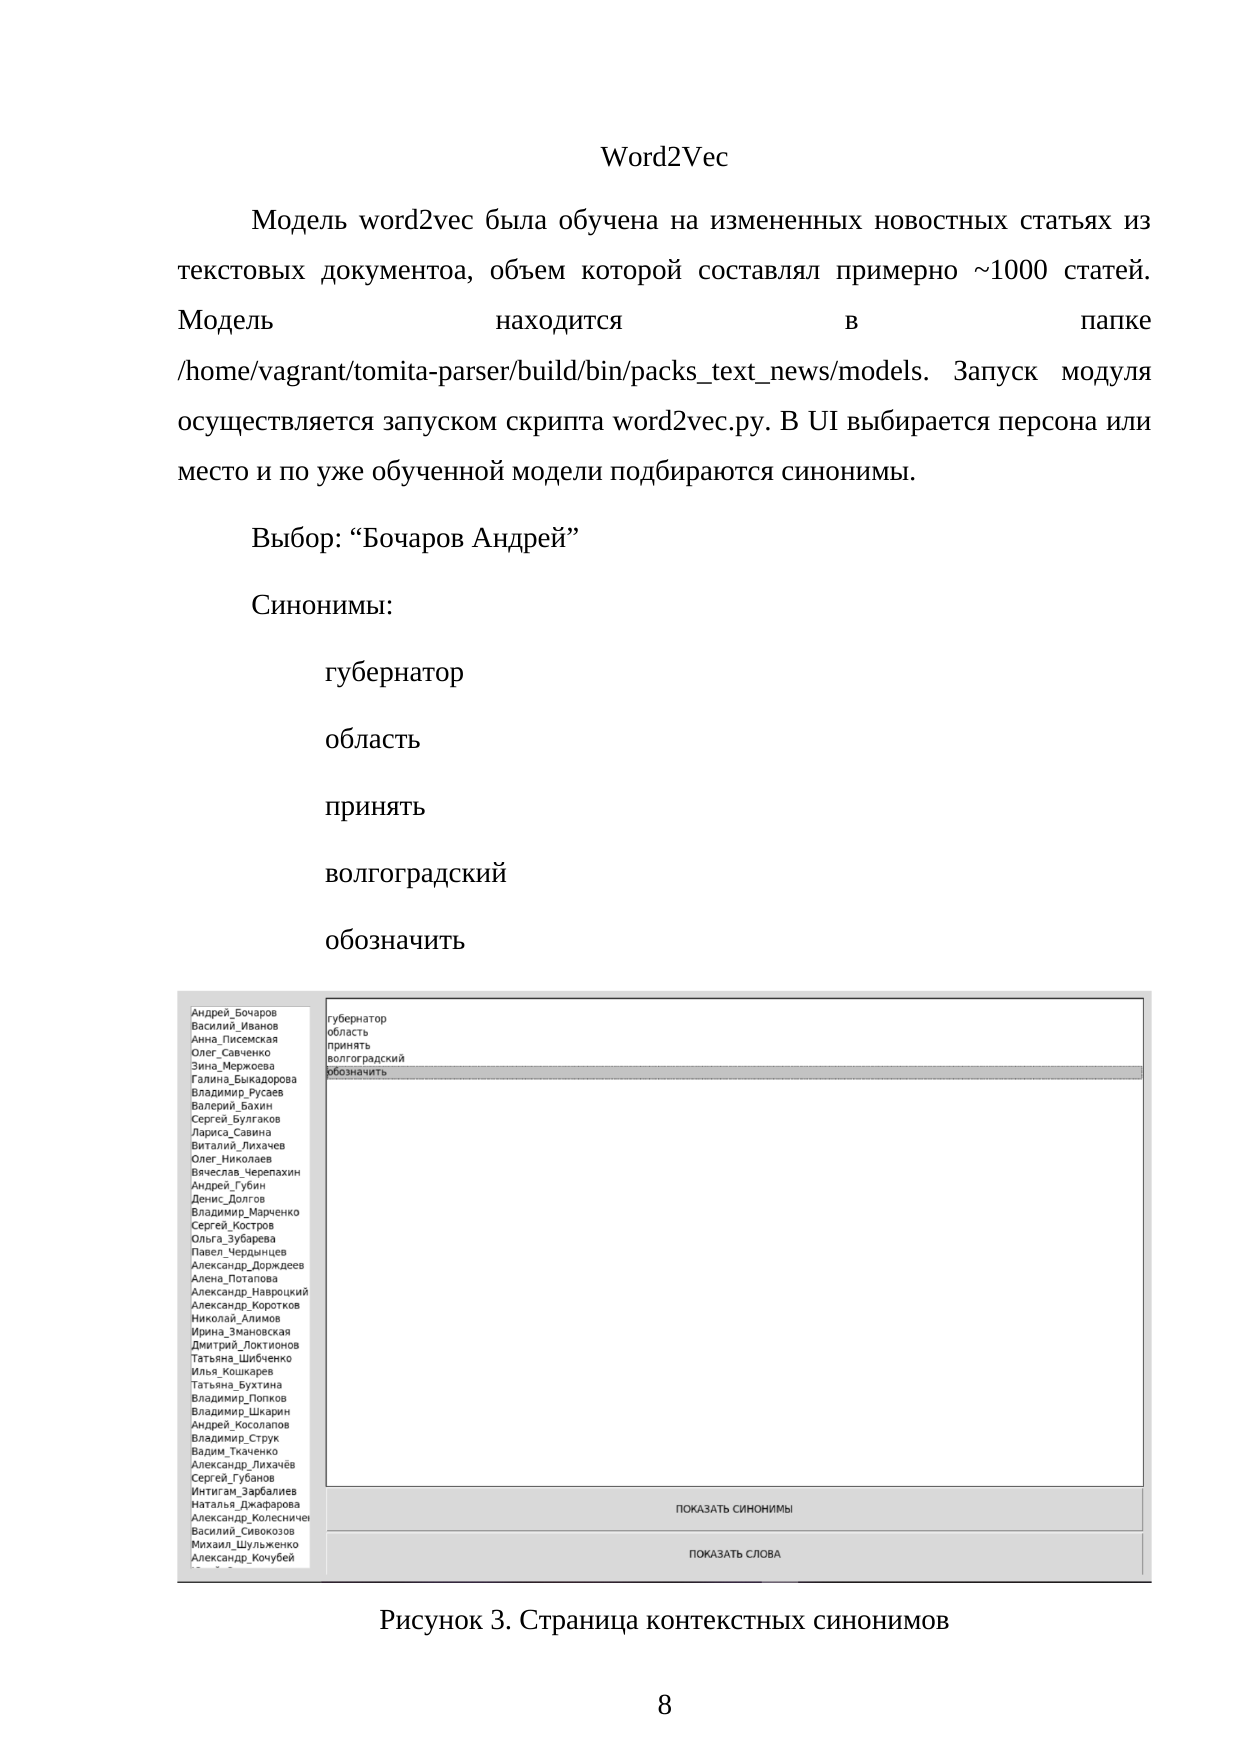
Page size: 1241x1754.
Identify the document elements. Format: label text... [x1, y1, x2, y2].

text Выбор: “Бочаров Андрей” [177, 520, 1152, 554]
subtitle Word2Vec [177, 139, 1152, 172]
text обозначить [177, 922, 1152, 956]
text область [177, 721, 1152, 755]
text волгоградский [177, 855, 1152, 889]
picture [177, 989, 1152, 1583]
text Рисунок 3. Страница контекстных синонимов [177, 1602, 1152, 1636]
text Синонимы: [177, 587, 1152, 621]
text губернатор [177, 654, 1152, 688]
text принять [177, 788, 1152, 822]
text Модель word2vec была обучена на измененных новостных статьях из текстовых документоа, объем которой составлял примерно ~1000 статей. Модель находится в папке /home/vagrant/tomita-parser/build/bin/packs_text_news/models. Запуск модуля осуществляется запуском скрипта word2vec.py. В UI выбирается персона или место и по уже обученной модели подбираются синонимы. [177, 202, 1152, 487]
